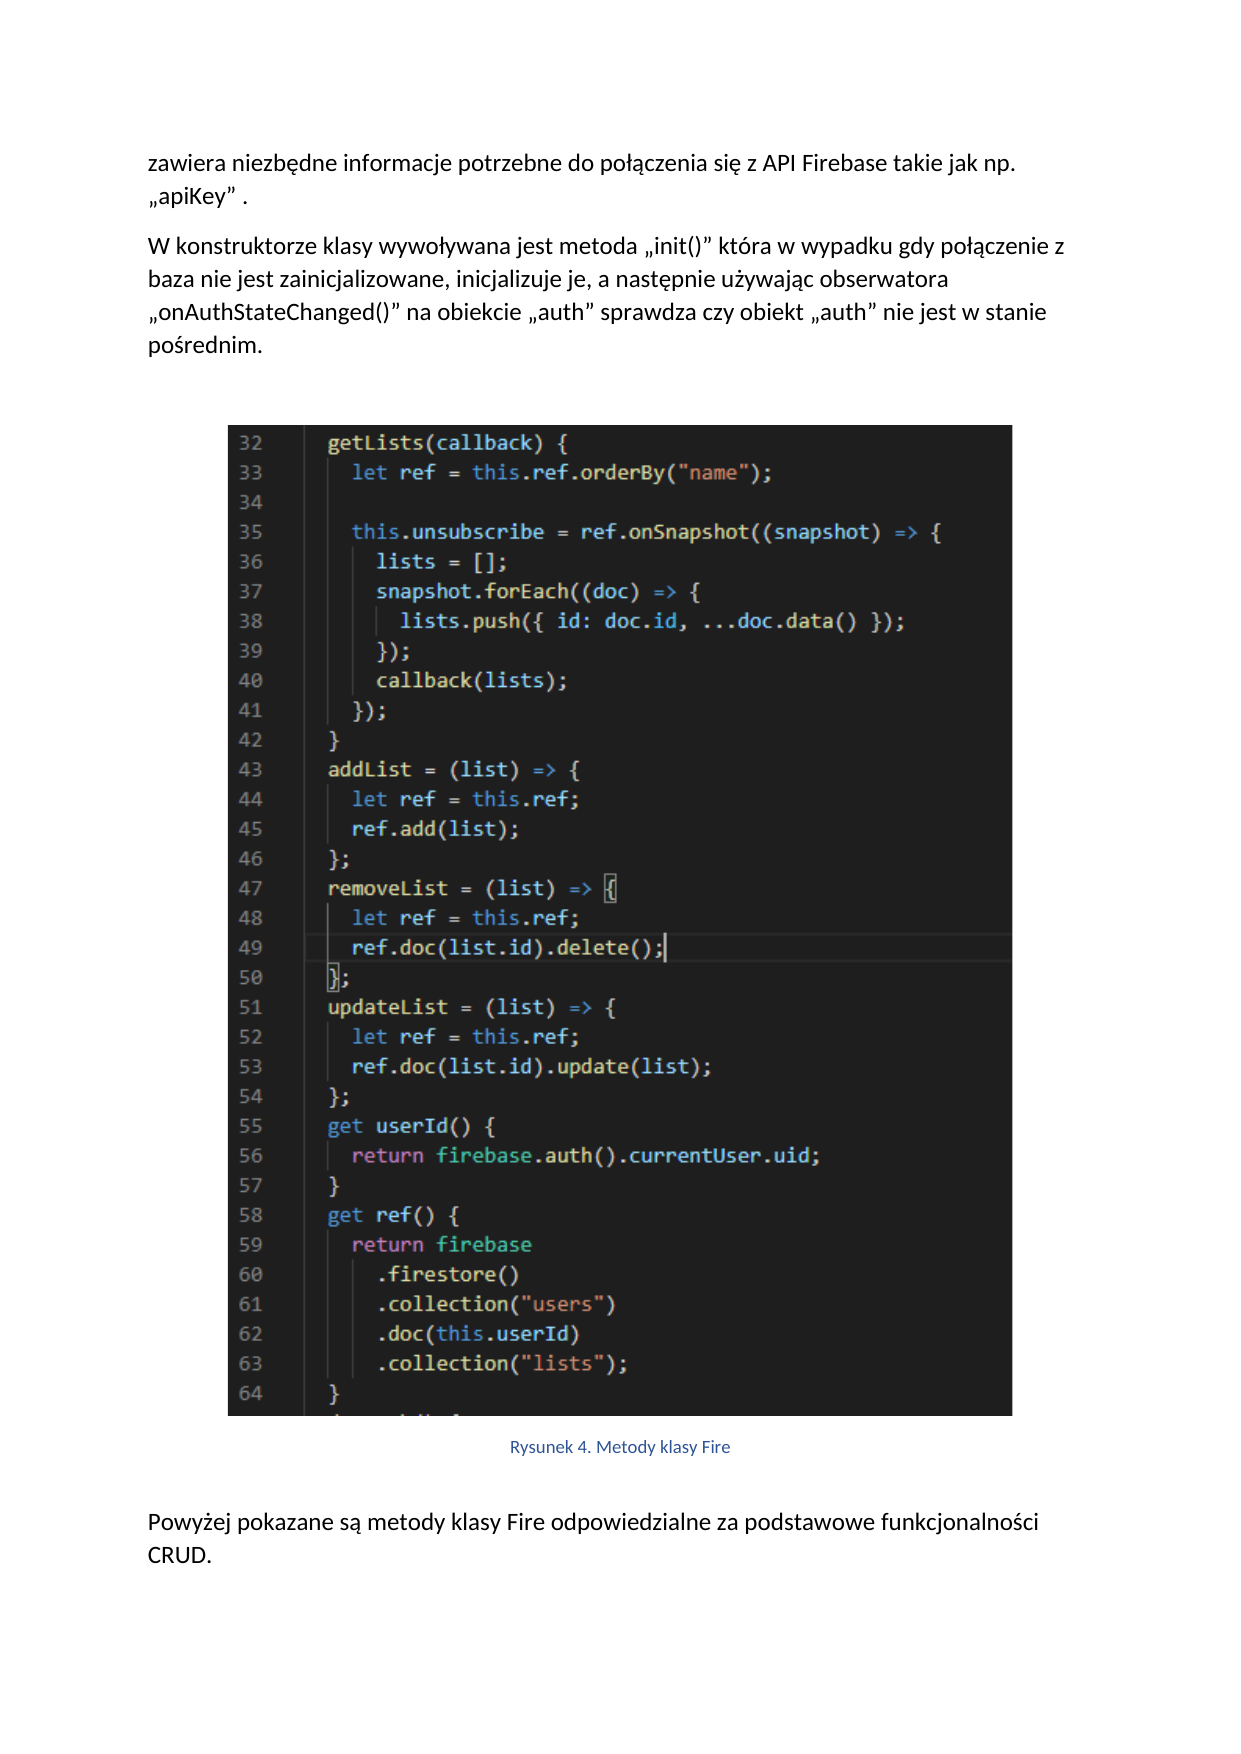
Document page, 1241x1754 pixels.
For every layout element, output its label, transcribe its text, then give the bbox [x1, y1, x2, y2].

text Rysunek 4. Metody klasy Fire [148, 1435, 1093, 1458]
picture [227, 425, 1013, 1416]
text W konstruktorze klasy wywoływana jest metoda „init()” która w wypadku gdy połączenie z baza nie jest zainicjalizowane, inicjalizuje je, a następnie używając obserwatora „onAuthStateChanged()” na obiekcie „auth” sprawdza czy obiekt „auth” nie jest w stanie pośrednim. [148, 230, 1093, 359]
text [148, 148, 1093, 211]
text Powyżej pokazane są metody klasy Fire odpowiedzialne za podstawowe funkcjonalności CRUD. [148, 1506, 1093, 1570]
